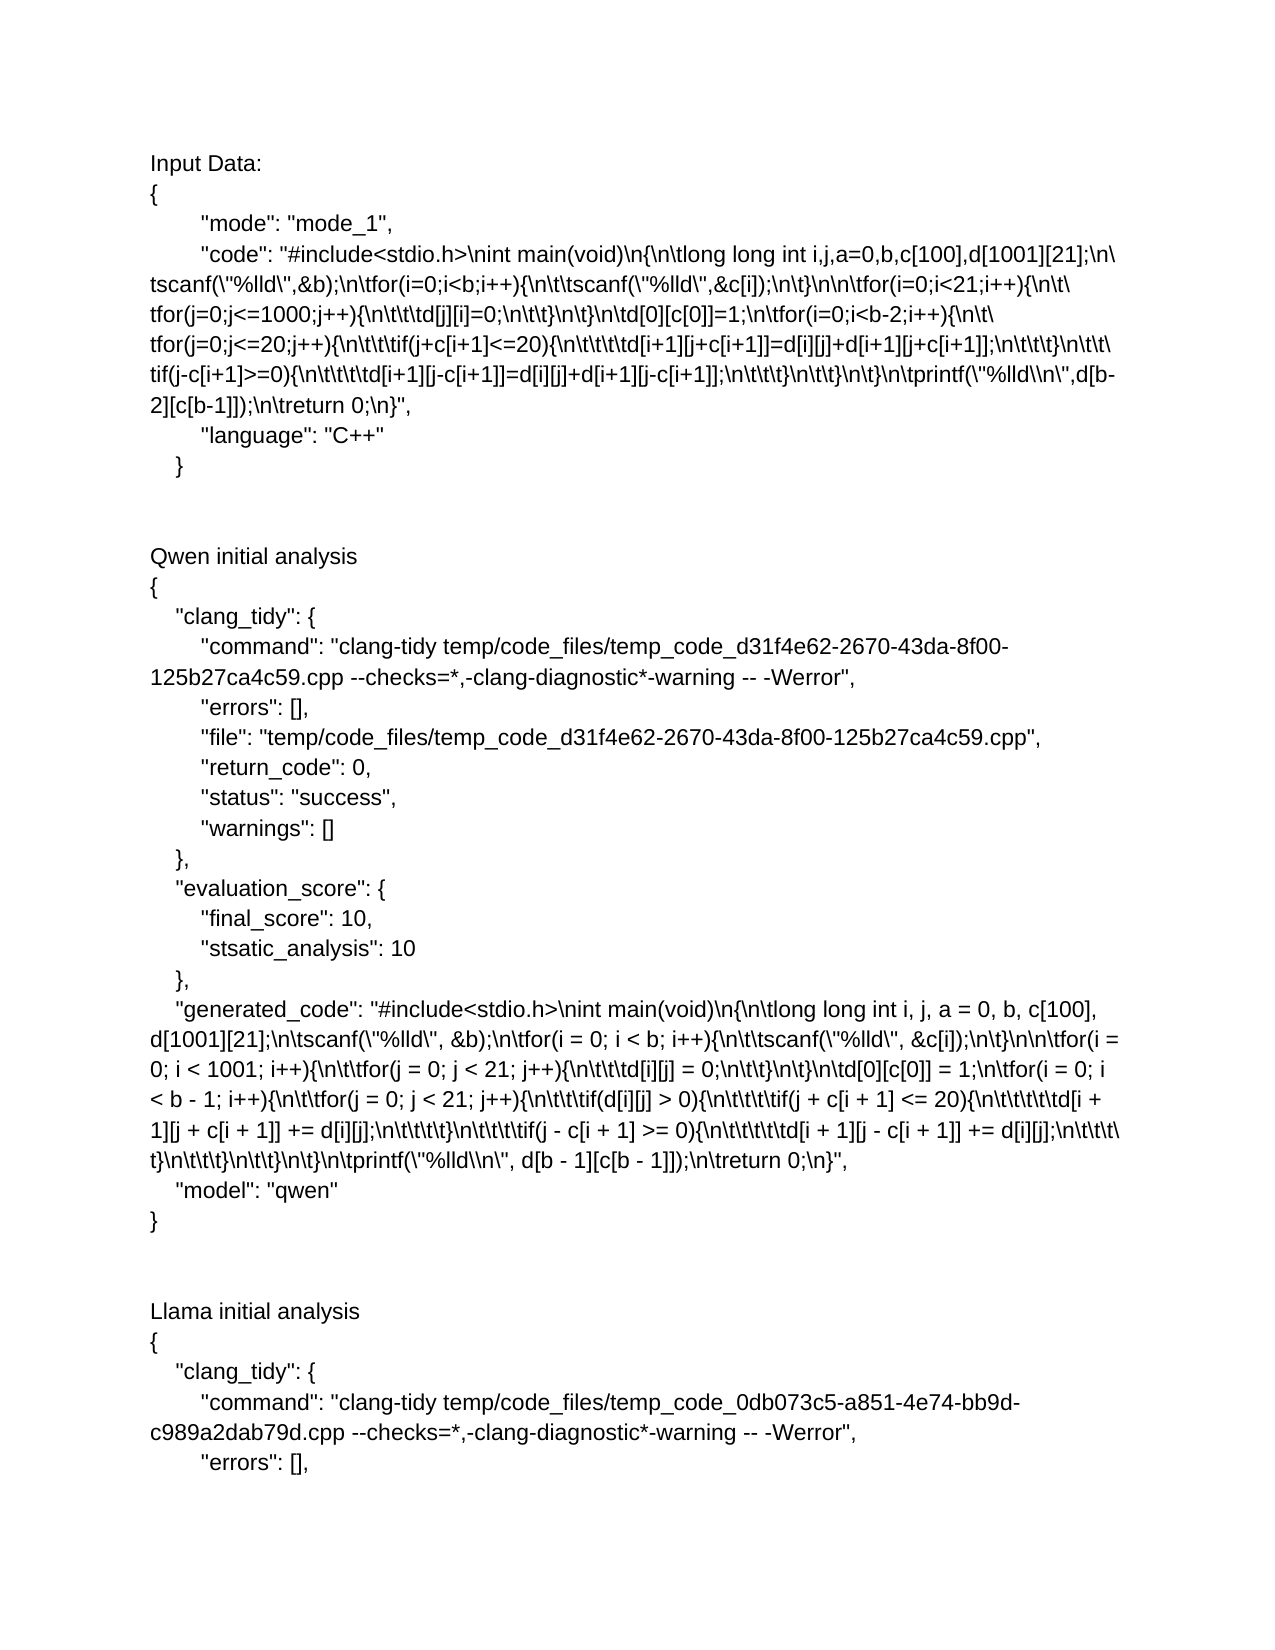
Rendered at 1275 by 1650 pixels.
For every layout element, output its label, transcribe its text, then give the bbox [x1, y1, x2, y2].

text "evaluation_score": { [150, 875, 1125, 901]
text } [150, 1207, 1125, 1234]
text }, [150, 966, 1125, 992]
text "code": "#include<stdio.h>\nint main(void)\n{\n\tlong long int i,j,a=0,b,c[100],d[1001][21];\n\tscanf(\"%lld\",&b);\n\tfor(i=0;i<b;i++){\n\t\tscanf(\"%lld\",&c[i]);\n\t}\n\n\tfor(i=0;i<21;i++){\n\t\tfor(j=0;j<=1000;j++){\n\t\t\td[j][i]=0;\n\t\t}\n\t}\n\td[0][c[0]]=1;\n\tfor(i=0;i<b-2;i++){\n\t\tfor(j=0;j<=20;j++){\n\t\t\tif(j+c[i+1]<=20){\n\t\t\t\td[i+1][j+c[i+1]]=d[i][j]+d[i+1][j+c[i+1]];\n\t\t\t}\n\t\t\tif(j-c[i+1]>=0){\n\t\t\t\td[i+1][j-c[i+1]]=d[i][j]+d[i+1][j-c[i+1]];\n\t\t\t}\n\t\t}\n\t}\n\tprintf(\"%lld\\n\",d[b-2][c[b-1]]);\n\treturn 0;\n}", [150, 241, 1125, 418]
text "mode": "mode_1", [150, 210, 1125, 237]
text Qwen initial analysis [150, 543, 1125, 569]
text "clang_tidy": { [150, 1358, 1125, 1385]
text "stsatic_analysis": 10 [150, 935, 1125, 962]
text "language": "C++" [150, 422, 1125, 448]
text } [150, 452, 1125, 478]
text Llama initial analysis [150, 1298, 1125, 1324]
text "errors": [], [150, 694, 1125, 720]
text { [150, 180, 1125, 207]
text "generated_code": "#include<stdio.h>\nint main(void)\n{\n\tlong long int i, j, a = 0, b, c[100], d[1001][21];\n\tscanf(\"%lld\", &b);\n\tfor(i = 0; i < b; i++){\n\t\tscanf(\"%lld\", &c[i]);\n\t}\n\n\tfor(i = 0; i < 1001; i++){\n\t\tfor(j = 0; j < 21; j++){\n\t\t\td[i][j] = 0;\n\t\t}\n\t}\n\td[0][c[0]] = 1;\n\tfor(i = 0; i < b - 1; i++){\n\t\tfor(j = 0; j < 21; j++){\n\t\t\tif(d[i][j] > 0){\n\t\t\t\tif(j + c[i + 1] <= 20){\n\t\t\t\t\td[i + 1][j + c[i + 1]] += d[i][j];\n\t\t\t\t}\n\t\t\t\tif(j - c[i + 1] >= 0){\n\t\t\t\t\td[i + 1][j - c[i + 1]] += d[i][j];\n\t\t\t\t}\n\t\t\t}\n\t\t}\n\t}\n\tprintf(\"%lld\\n\", d[b - 1][c[b - 1]]);\n\treturn 0;\n}", [150, 996, 1125, 1173]
text "return_code": 0, [150, 754, 1125, 781]
text "final_score": 10, [150, 905, 1125, 932]
text "command": "clang-tidy temp/code_files/temp_code_0db073c5-a851-4e74-bb9d-c989a2dab79d.cpp --checks=*,-clang-diagnostic*-warning -- -Werror", [150, 1388, 1125, 1445]
text "model": "qwen" [150, 1177, 1125, 1203]
text "file": "temp/code_files/temp_code_d31f4e62-2670-43da-8f00-125b27ca4c59.cpp", [150, 724, 1125, 750]
text Input Data: [150, 150, 1125, 176]
text "clang_tidy": { [150, 603, 1125, 629]
text { [150, 573, 1125, 599]
text { [150, 1328, 1125, 1354]
text "command": "clang-tidy temp/code_files/temp_code_d31f4e62-2670-43da-8f00-125b27ca4c59.cpp --checks=*,-clang-diagnostic*-warning -- -Werror", [150, 633, 1125, 690]
text "warnings": [] [150, 814, 1125, 841]
text }, [150, 845, 1125, 871]
text "errors": [], [150, 1449, 1125, 1475]
text "status": "success", [150, 784, 1125, 811]
